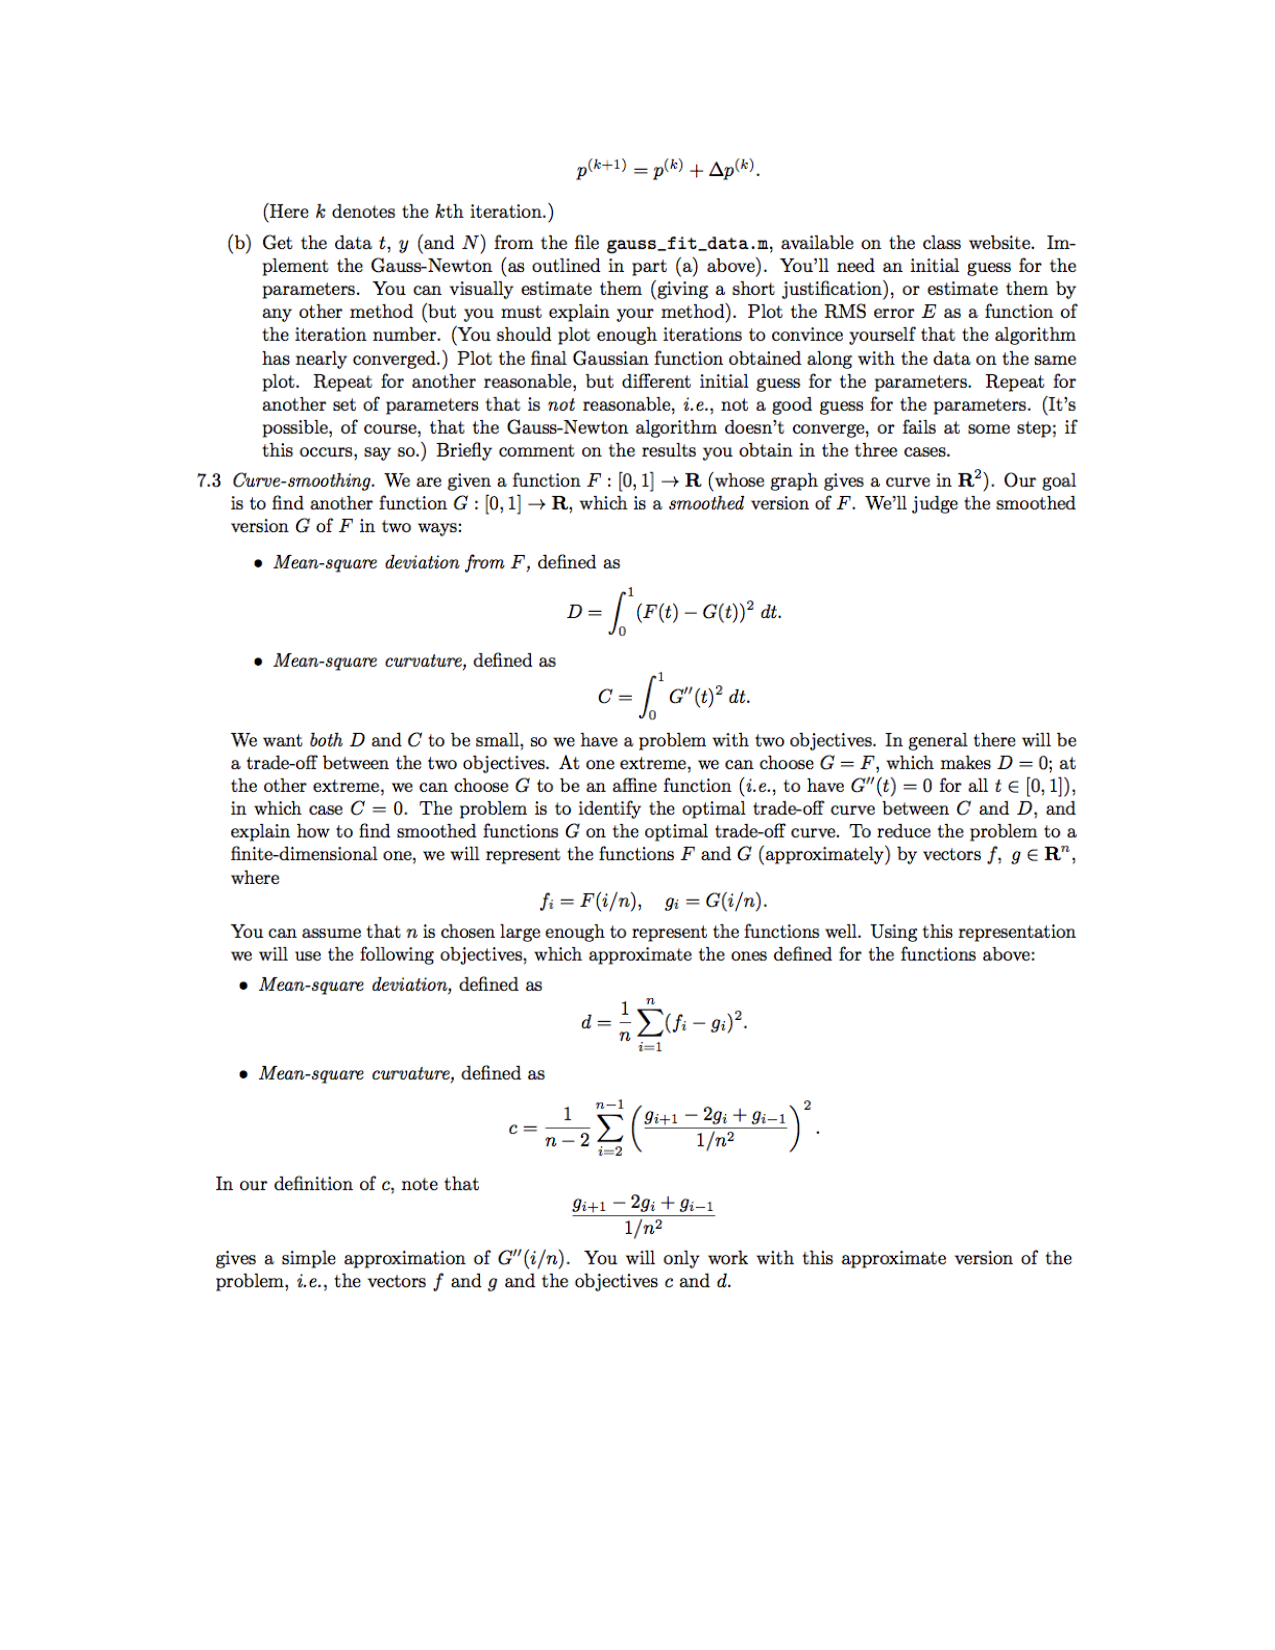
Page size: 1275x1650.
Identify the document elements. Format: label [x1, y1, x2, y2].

picture [187, 150, 1090, 1305]
